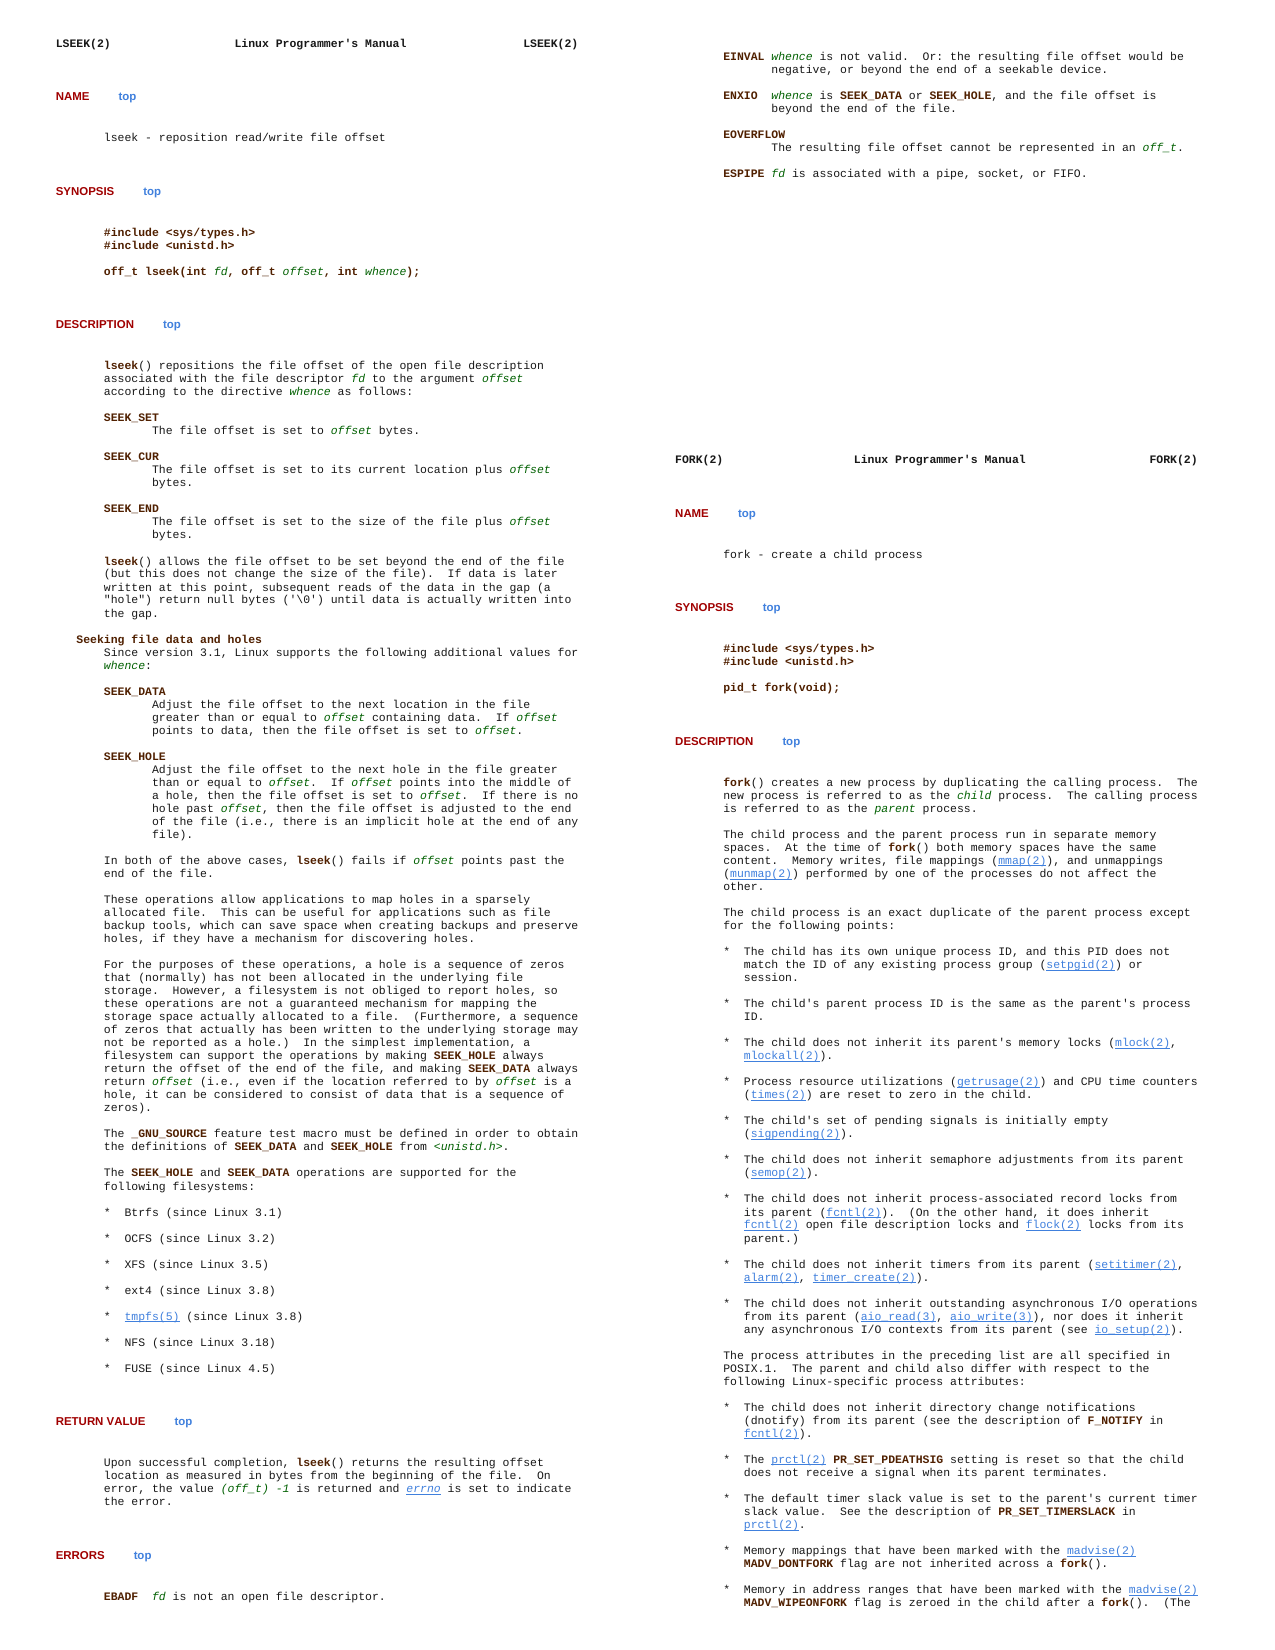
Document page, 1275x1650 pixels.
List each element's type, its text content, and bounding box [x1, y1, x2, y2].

text file). [56, 829, 600, 842]
text session. [675, 972, 1219, 985]
text * Memory in address ranges that have been marked with the madvise(2) [675, 1584, 1219, 1597]
subtitle ERRORS top [56, 1548, 587, 1561]
text according to the directive whence as follows: [56, 386, 600, 399]
text EOVERFLOW [675, 129, 1219, 142]
text #include <unistd.h> [56, 239, 600, 252]
text * Memory mappings that have been marked with the madvise(2) [675, 1545, 1219, 1558]
text * The prctl(2) PR_SET_PDEATHSIG setting is reset so that the child [675, 1454, 1219, 1467]
text POSIX.1. The parent and child also differ with respect to the [675, 1363, 1219, 1376]
text * XFS (since Linux 3.5) [56, 1258, 600, 1271]
text other. [675, 881, 1219, 894]
subtitle SYNOPSIS top [675, 601, 1207, 614]
text ESPIPE fd is associated with a pipe, socket, or FIFO. [675, 168, 1219, 181]
text allocated file. This can be useful for applications such as file [56, 907, 600, 920]
text (sigpending(2)). [675, 1128, 1219, 1141]
text parent.) [675, 1232, 1219, 1245]
text * The child does not inherit directory change notifications [675, 1402, 1219, 1415]
text SEEK_HOLE [56, 751, 600, 764]
text following filesystems: [56, 1180, 600, 1193]
text The child process and the parent process run in separate memory [675, 829, 1219, 842]
text The file offset is set to offset bytes. [56, 425, 600, 438]
text lseek() repositions the file offset of the open file description [56, 360, 600, 373]
text the definitions of SEEK_DATA and SEEK_HOLE from <unistd.h>. [56, 1141, 600, 1154]
text associated with the file descriptor fd to the argument offset [56, 373, 600, 386]
text * The child's set of pending signals is initially empty [675, 1115, 1219, 1128]
text (munmap(2)) performed by one of the processes do not affect the [675, 868, 1219, 881]
text lseek() allows the file offset to be set beyond the end of the file [56, 555, 600, 568]
text not be reported as a hole.) In the simplest implementation, a [56, 1037, 600, 1050]
text * Process resource utilizations (getrusage(2)) and CPU time counters [675, 1076, 1219, 1089]
subtitle RETURN VALUE top [56, 1415, 587, 1428]
text * The child does not inherit semaphore adjustments from its parent [675, 1154, 1219, 1167]
text The SEEK_HOLE and SEEK_DATA operations are supported for the [56, 1167, 600, 1180]
text In both of the above cases, lseek() fails if offset points past the [56, 855, 600, 868]
subtitle SYNOPSIS top [56, 184, 587, 197]
text * ext4 (since Linux 3.8) [56, 1284, 600, 1297]
text The child process is an exact duplicate of the parent process except [675, 907, 1219, 920]
text These operations allow applications to map holes in a sparsely [56, 894, 600, 907]
text * The default timer slack value is set to the parent's current timer [675, 1493, 1219, 1506]
text * FUSE (since Linux 4.5) [56, 1363, 600, 1376]
text than or equal to offset. If offset points into the middle of [56, 777, 600, 790]
text match the ID of any existing process group (setpgid(2)) or [675, 959, 1219, 972]
text The process attributes in the preceding list are all specified in [675, 1349, 1219, 1363]
text spaces. At the time of fork() both memory spaces have the same [675, 842, 1219, 855]
text a hole, then the file offset is set to offset. If there is no [56, 790, 600, 803]
text its parent (fcntl(2)). (On the other hand, it does inherit [675, 1206, 1219, 1219]
text For the purposes of these operations, a hole is a sequence of zeros [56, 959, 600, 972]
text negative, or beyond the end of a seekable device. [675, 63, 1219, 77]
text pid_t fork(void); [675, 682, 1219, 695]
text * The child's parent process ID is the same as the parent's process [675, 998, 1219, 1011]
text EBADF fd is not an open file descriptor. [56, 1591, 600, 1604]
text any asynchronous I/O contexts from its parent (see io_setup(2)). [675, 1323, 1219, 1337]
text (dnotify) from its parent (see the description of F_NOTIFY in [675, 1415, 1219, 1428]
text return offset (i.e., even if the location referred to by offset is a [56, 1076, 600, 1089]
text (times(2)) are reset to zero in the child. [675, 1089, 1219, 1102]
text hole past offset, then the file offset is adjusted to the end [56, 803, 600, 816]
text Upon successful completion, lseek() returns the resulting offset [56, 1457, 600, 1470]
text LSEEK(2) Linux Programmer's Manual LSEEK(2) [56, 37, 600, 51]
text FORK(2) Linux Programmer's Manual FORK(2) [675, 454, 1219, 467]
text bytes. [56, 477, 600, 490]
text * The child does not inherit its parent's memory locks (mlock(2), [675, 1037, 1219, 1050]
text these operations are not a guaranteed mechanism for mapping the [56, 998, 600, 1011]
text (semop(2)). [675, 1167, 1219, 1180]
text #include <sys/types.h> [56, 226, 600, 239]
text new process is referred to as the child process. The calling process [675, 790, 1219, 803]
subtitle DESCRIPTION top [56, 318, 587, 331]
text * OCFS (since Linux 3.2) [56, 1232, 600, 1245]
text mlockall(2)). [675, 1050, 1219, 1063]
text MADV_DONTFORK flag are not inherited across a fork(). [675, 1558, 1219, 1571]
text holes, if they have a mechanism for discovering holes. [56, 933, 600, 946]
text zeros). [56, 1102, 600, 1115]
text end of the file. [56, 868, 600, 881]
text error, the value (off_t) -1 is returned and errno is set to indicate [56, 1483, 600, 1496]
text Adjust the file offset to the next hole in the file greater [56, 764, 600, 777]
text Adjust the file offset to the next location in the file [56, 698, 600, 712]
text hole, it can be considered to consist of data that is a sequence of [56, 1089, 600, 1102]
text The file offset is set to the size of the file plus offset [56, 516, 600, 529]
text storage. However, a filesystem is not obliged to report holes, so [56, 985, 600, 998]
text fork() creates a new process by duplicating the calling process. The [675, 777, 1219, 790]
text return the offset of the end of the file, and making SEEK_DATA always [56, 1063, 600, 1076]
text for the following points: [675, 920, 1219, 933]
subtitle DESCRIPTION top [675, 734, 1207, 747]
text fcntl(2) open file description locks and flock(2) locks from its [675, 1219, 1219, 1232]
text SEEK_CUR [56, 451, 600, 464]
text The resulting file offset cannot be represented in an off_t. [675, 142, 1219, 155]
text #include <sys/types.h> [675, 643, 1219, 656]
text The _GNU_SOURCE feature test macro must be defined in order to obtain [56, 1128, 600, 1141]
text written at this point, subsequent reads of the data in the gap (a [56, 581, 600, 594]
text fork - create a child process [675, 549, 1219, 562]
text does not receive a signal when its parent terminates. [675, 1467, 1219, 1480]
text bytes. [56, 529, 600, 542]
text Seeking file data and holes [56, 633, 600, 646]
subtitle NAME top [56, 89, 587, 103]
text that (normally) has not been allocated in the underlying file [56, 972, 600, 985]
text beyond the end of the file. [675, 103, 1219, 116]
text ID. [675, 1011, 1219, 1024]
text backup tools, which can save space when creating backups and preserve [56, 920, 600, 933]
text ENXIO whence is SEEK_DATA or SEEK_HOLE, and the file offset is [675, 89, 1219, 103]
text "hole") return null bytes ('\0') until data is actually written into [56, 594, 600, 607]
text of zeros that actually has been written to the underlying storage may [56, 1024, 600, 1037]
text (but this does not change the size of the file). If data is later [56, 568, 600, 581]
text * The child does not inherit process-associated record locks from [675, 1193, 1219, 1206]
text storage space actually allocated to a file. (Furthermore, a sequence [56, 1011, 600, 1024]
text MADV_WIPEONFORK flag is zeroed in the child after a fork(). (The [675, 1597, 1219, 1610]
text alarm(2), timer_create(2)). [675, 1271, 1219, 1284]
text lseek - reposition read/write file offset [56, 132, 600, 145]
text SEEK_SET [56, 412, 600, 425]
text Since version 3.1, Linux supports the following additional values for [56, 646, 600, 659]
text of the file (i.e., there is an implicit hole at the end of any [56, 816, 600, 829]
text slack value. See the description of PR_SET_TIMERSLACK in [675, 1506, 1219, 1519]
text * The child does not inherit timers from its parent (setitimer(2), [675, 1258, 1219, 1271]
text points to data, then the file offset is set to offset. [56, 724, 600, 738]
text the error. [56, 1496, 600, 1509]
text fcntl(2)). [675, 1428, 1219, 1441]
text filesystem can support the operations by making SEEK_HOLE always [56, 1050, 600, 1063]
text The file offset is set to its current location plus offset [56, 464, 600, 477]
text location as measured in bytes from the beginning of the file. On [56, 1470, 600, 1483]
subtitle NAME top [675, 506, 1207, 519]
text * The child has its own unique process ID, and this PID does not [675, 946, 1219, 959]
text whence: [56, 659, 600, 672]
text #include <unistd.h> [675, 656, 1219, 669]
text content. Memory writes, file mappings (mmap(2)), and unmappings [675, 855, 1219, 868]
text following Linux-specific process attributes: [675, 1376, 1219, 1389]
text * The child does not inherit outstanding asynchronous I/O operations [675, 1297, 1219, 1311]
text is referred to as the parent process. [675, 803, 1219, 816]
text * Btrfs (since Linux 3.1) [56, 1206, 600, 1219]
text the gap. [56, 607, 600, 620]
text prctl(2). [675, 1519, 1219, 1532]
text SEEK_END [56, 503, 600, 516]
